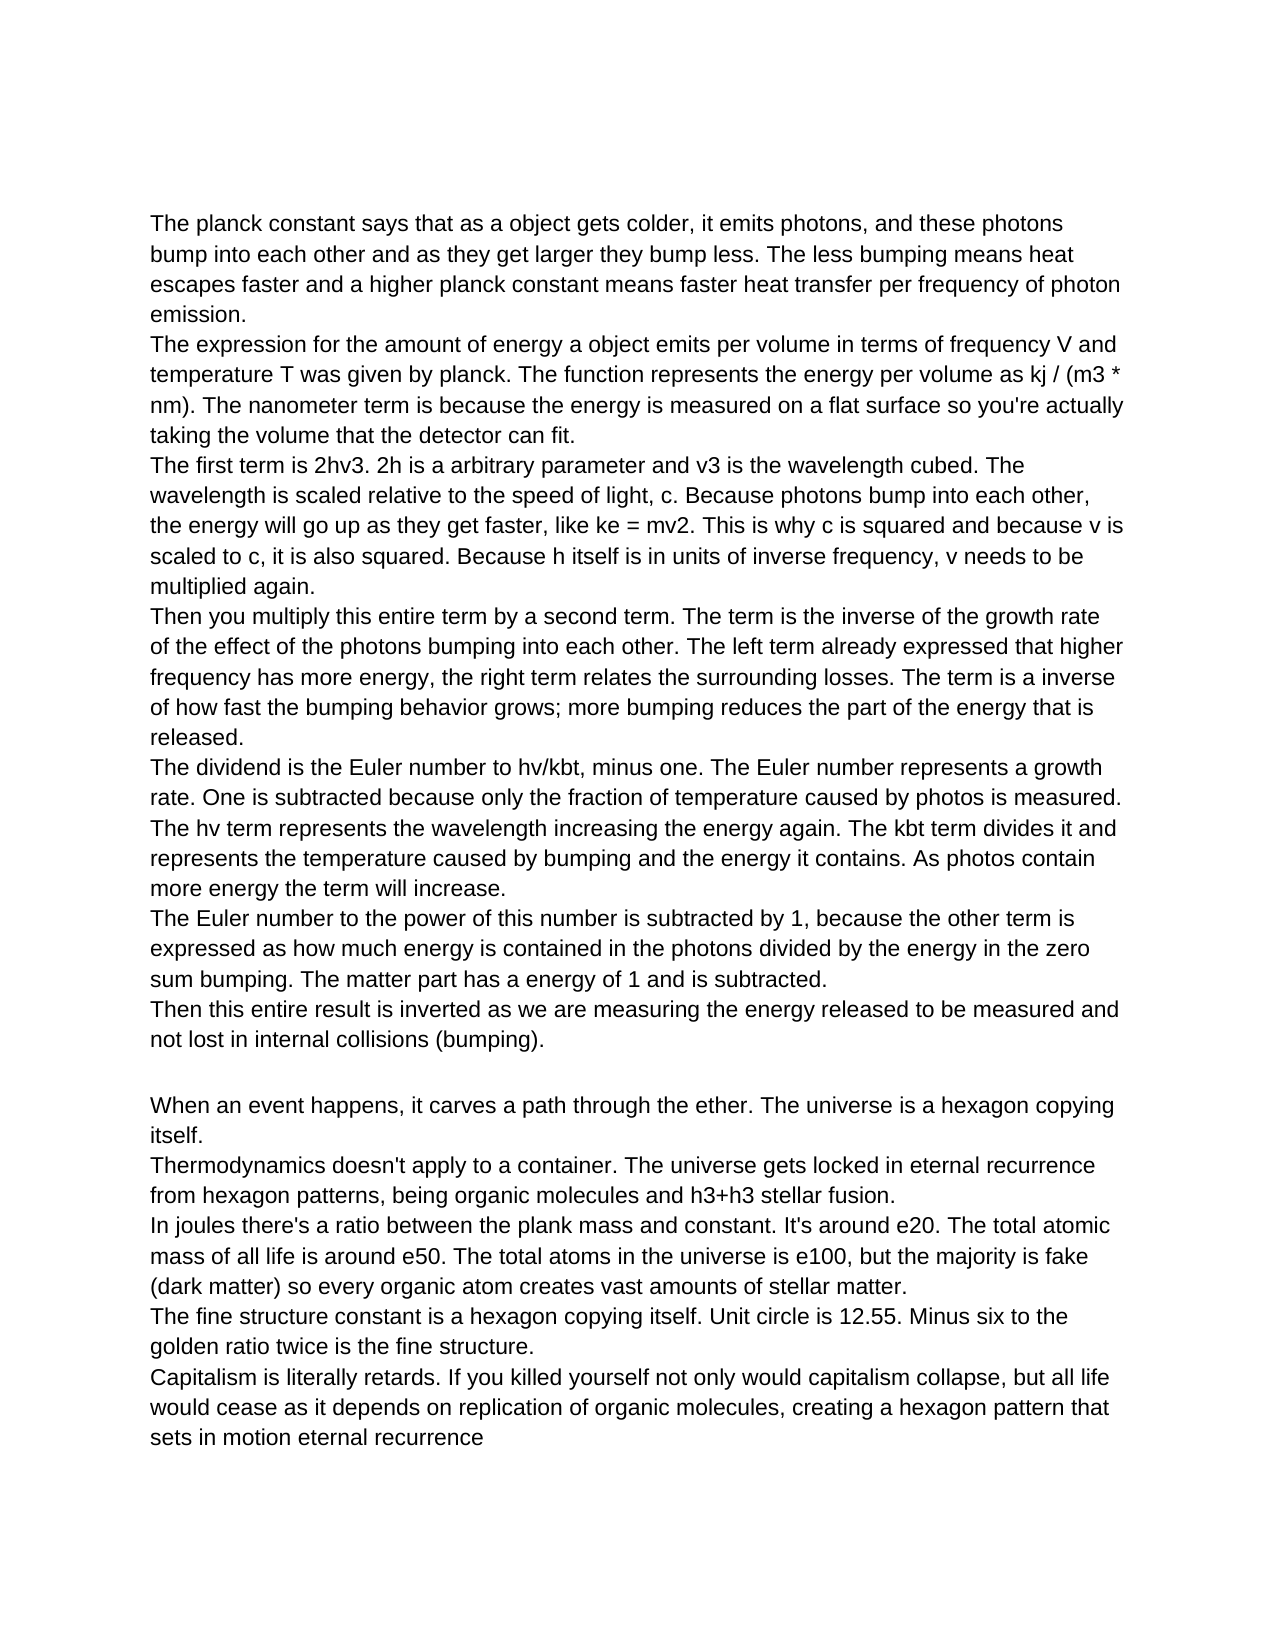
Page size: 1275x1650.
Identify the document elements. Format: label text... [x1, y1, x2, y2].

text The Euler number to the power of this number is subtracted by 1, because the other term is expressed as how much energy is contained in the photons divided by the energy in the zero sum bumping. The matter part has a energy of 1 and is subtracted. [150, 905, 1125, 992]
text The planck constant says that as a object gets colder, it emits photons, and these photons bump into each other and as they get larger they bump less. The less bumping means heat escapes faster and a higher planck constant means faster heat transfer per frequency of photon emission. [150, 210, 1125, 327]
text The hv term represents the wavelength increasing the energy again. The kbt term divides it and represents the temperature caused by bumping and the energy it contains. As photos contain more energy the term will increase. [150, 814, 1125, 901]
text The dividend is the Euler number to hv/kbt, minus one. The Euler number represents a growth rate. One is subtracted because only the fraction of temperature caused by photos is measured. [150, 754, 1125, 811]
text The expression for the amount of energy a object emits per volume in terms of frequency V and temperature T was given by planck. The function represents the energy per volume as kj / (m3 * nm). The nanometer term is because the energy is measured on a flat surface so you're actually taking the volume that the detector can fit. [150, 331, 1125, 448]
text Then this entire result is inverted as we are measuring the energy released to be measured and not lost in internal collisions (bumping). [150, 996, 1125, 1052]
text The first term is 2hv3. 2h is a arbitrary parameter and v3 is the wavelength cubed. The wavelength is scaled relative to the speed of light, c. Because photons bump into each other, the energy will go up as they get faster, like ke = mv2. This is why c is squared and because v is scaled to c, it is also squared. Because h itself is in units of inverse frequency, v needs to be multiplied again. [150, 452, 1125, 599]
text Then you multiply this entire term by a second term. The term is the inverse of the growth rate of the effect of the photons bumping into each other. The left term already expressed that higher frequency has more energy, the right term relates the surrounding losses. The term is a inverse of how fast the bumping behavior grows; more bumping reduces the part of the energy that is released. [150, 603, 1125, 750]
